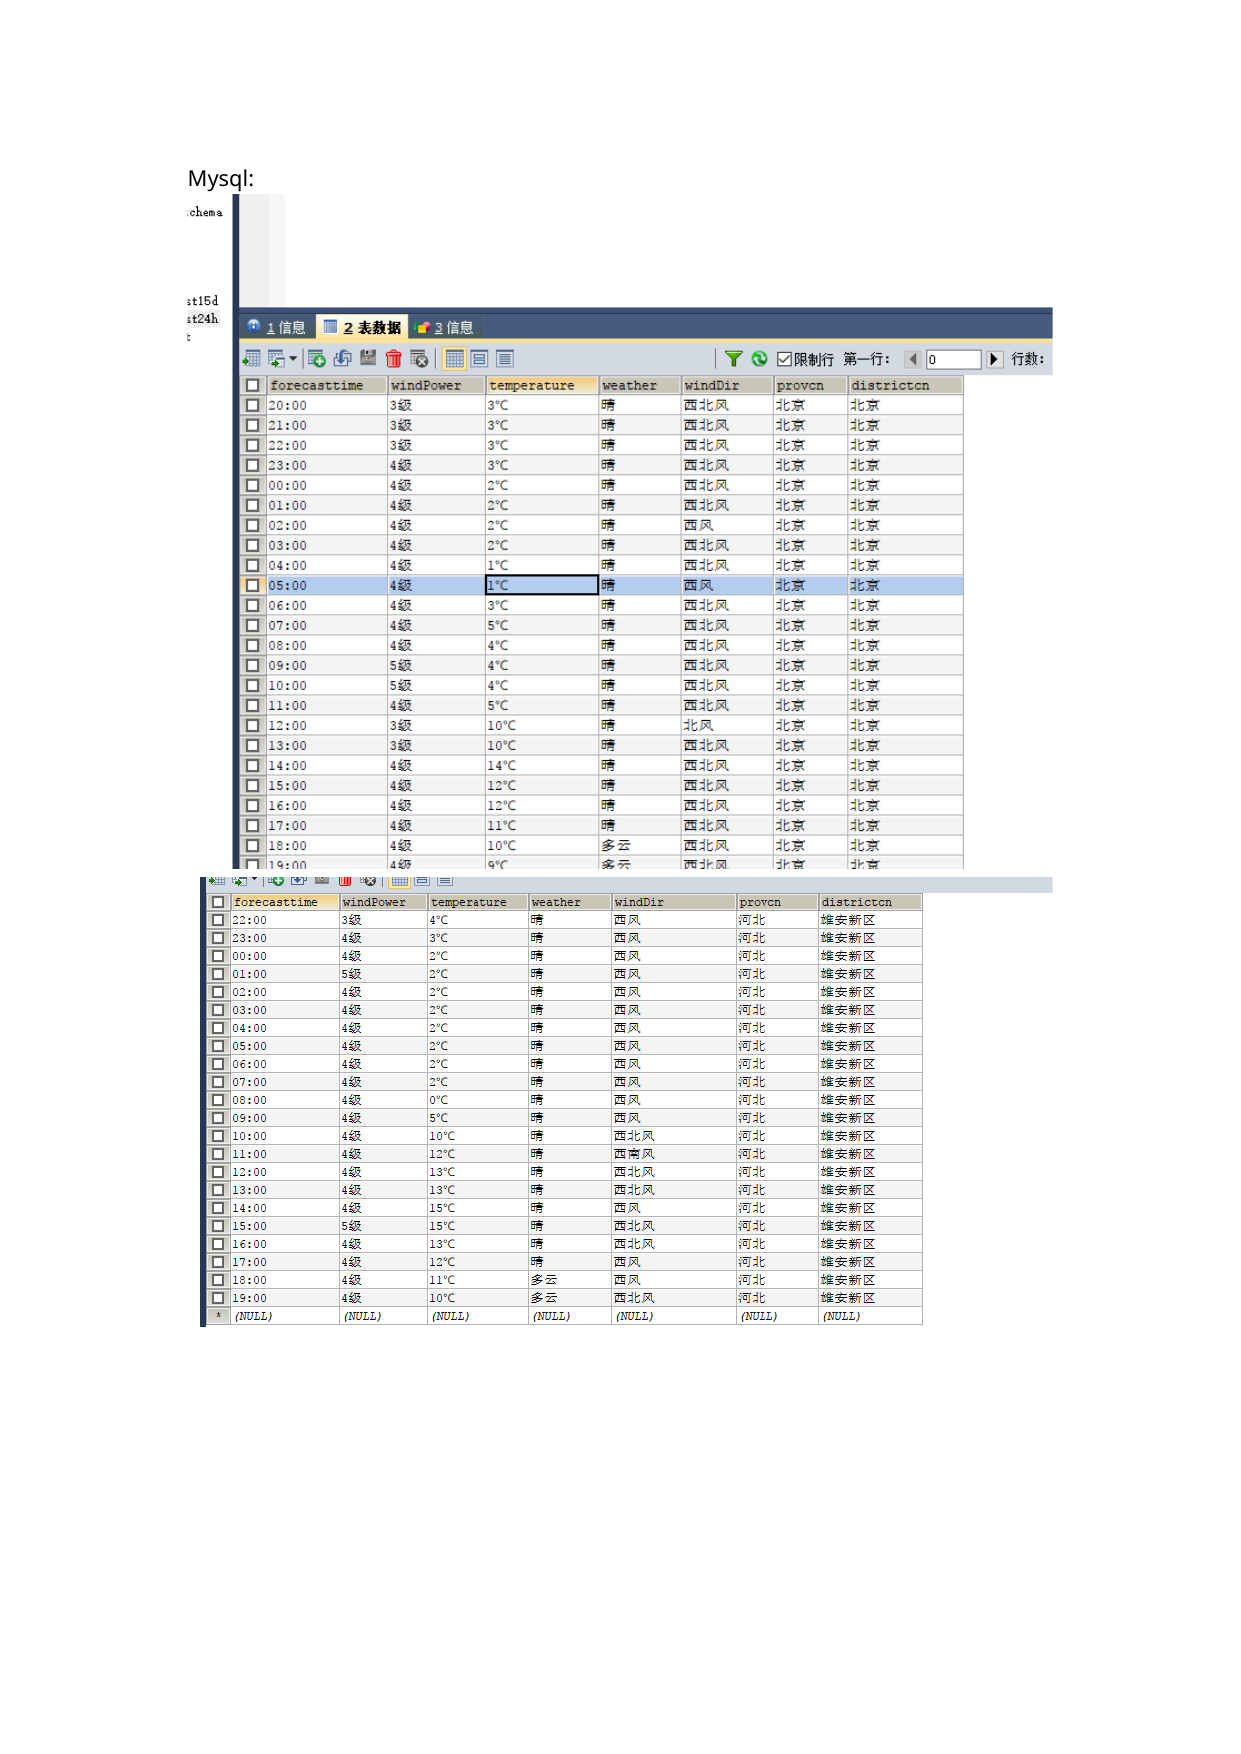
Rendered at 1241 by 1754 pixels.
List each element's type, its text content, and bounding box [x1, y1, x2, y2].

picture [187, 194, 1053, 869]
text Mysql: [187, 162, 1053, 194]
picture [187, 877, 1053, 1327]
